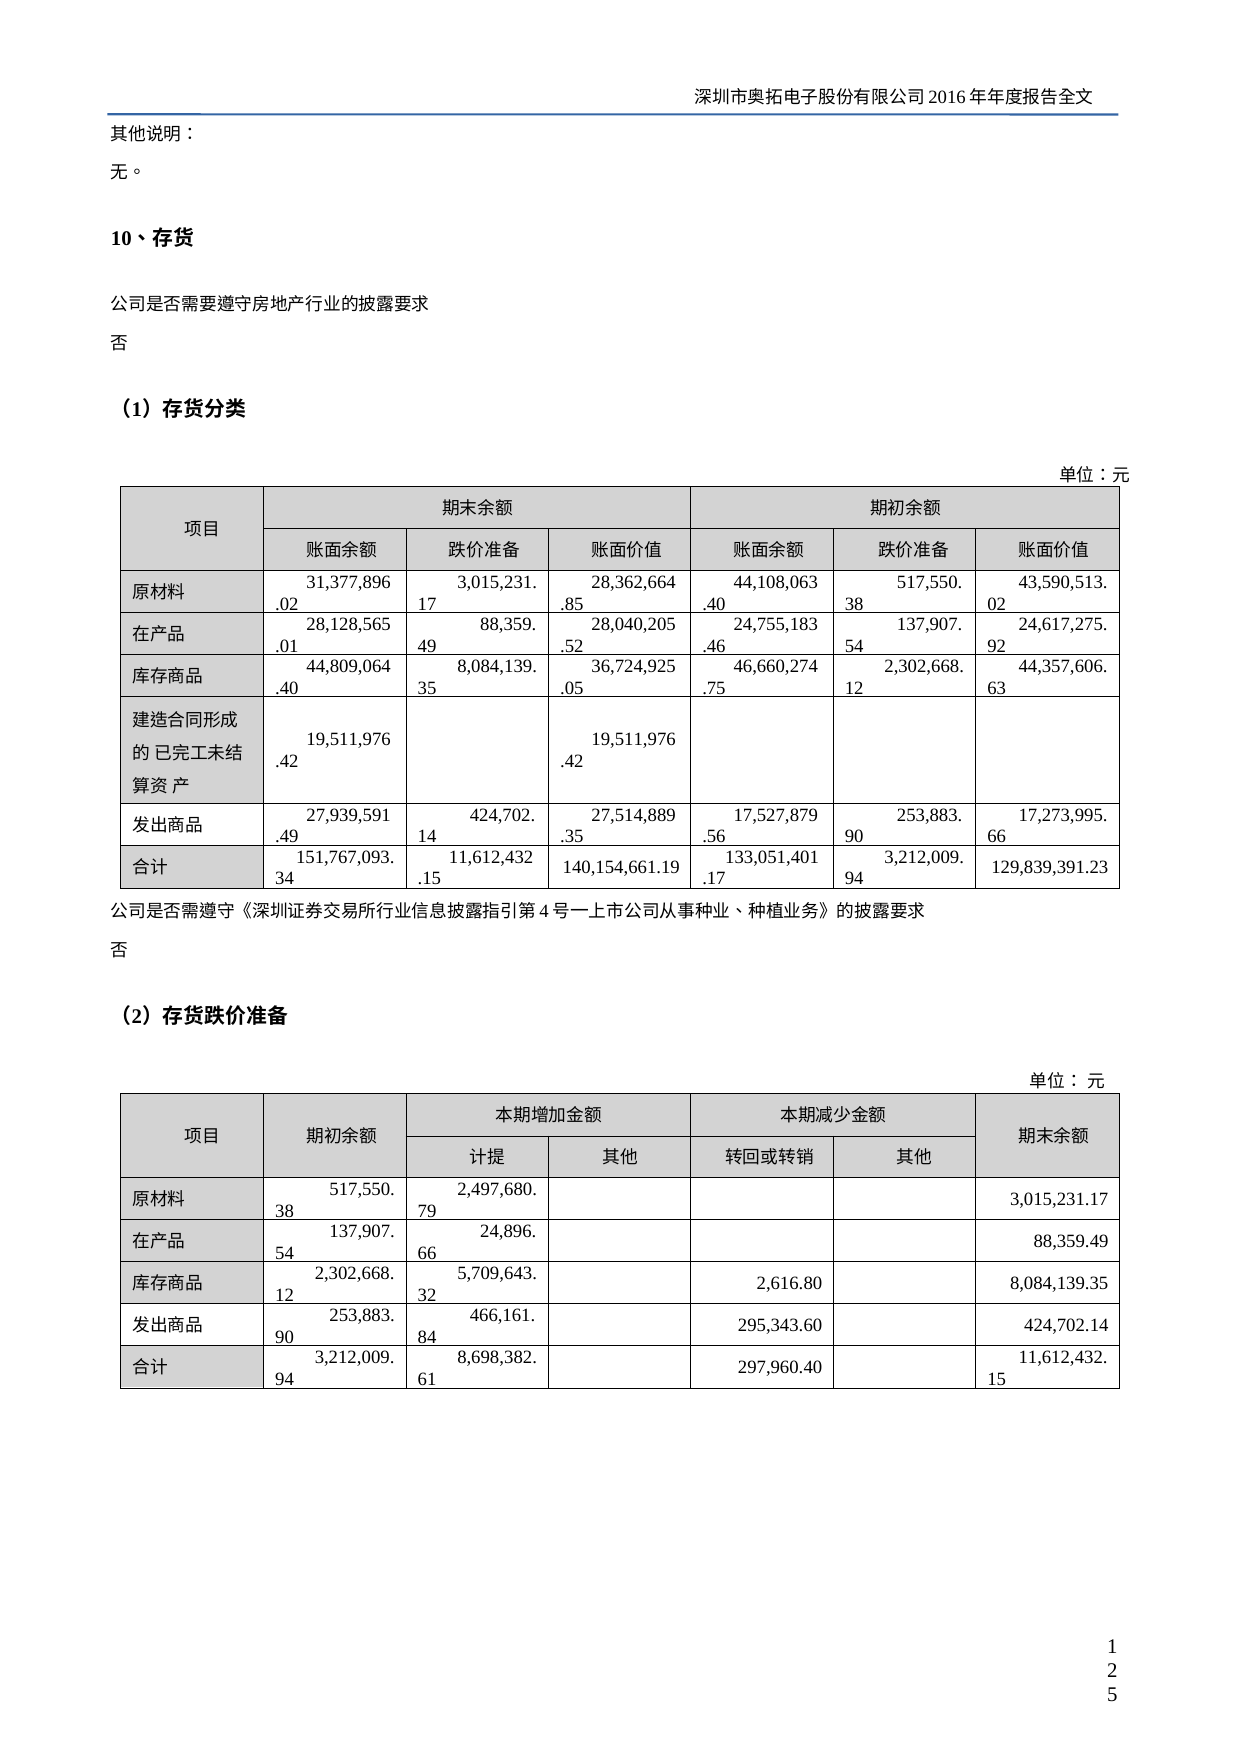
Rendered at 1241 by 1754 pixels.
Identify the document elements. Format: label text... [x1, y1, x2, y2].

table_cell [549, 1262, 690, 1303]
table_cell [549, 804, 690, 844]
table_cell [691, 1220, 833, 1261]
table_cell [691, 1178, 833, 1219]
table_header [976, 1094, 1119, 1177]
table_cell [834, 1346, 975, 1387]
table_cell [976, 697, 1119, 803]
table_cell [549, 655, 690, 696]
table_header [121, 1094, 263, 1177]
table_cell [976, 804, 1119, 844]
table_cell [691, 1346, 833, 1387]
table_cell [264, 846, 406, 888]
text 其他说明： [111, 121, 1130, 145]
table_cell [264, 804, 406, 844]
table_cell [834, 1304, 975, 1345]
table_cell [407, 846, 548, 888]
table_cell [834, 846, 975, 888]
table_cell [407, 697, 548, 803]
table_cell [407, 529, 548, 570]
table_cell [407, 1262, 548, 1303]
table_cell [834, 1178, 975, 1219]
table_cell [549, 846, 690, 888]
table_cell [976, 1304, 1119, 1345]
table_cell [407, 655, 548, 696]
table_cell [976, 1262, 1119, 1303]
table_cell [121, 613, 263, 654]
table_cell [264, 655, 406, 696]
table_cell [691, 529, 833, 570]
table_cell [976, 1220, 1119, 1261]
text （2）存货跌价准备 [111, 1001, 1130, 1029]
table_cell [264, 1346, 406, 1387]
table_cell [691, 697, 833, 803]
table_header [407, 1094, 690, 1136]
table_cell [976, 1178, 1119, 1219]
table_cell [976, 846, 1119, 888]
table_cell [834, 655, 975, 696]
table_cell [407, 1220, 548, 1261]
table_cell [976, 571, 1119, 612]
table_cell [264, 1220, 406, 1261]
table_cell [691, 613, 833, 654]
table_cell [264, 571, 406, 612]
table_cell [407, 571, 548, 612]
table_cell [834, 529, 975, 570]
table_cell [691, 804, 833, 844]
text 否 [111, 937, 1130, 961]
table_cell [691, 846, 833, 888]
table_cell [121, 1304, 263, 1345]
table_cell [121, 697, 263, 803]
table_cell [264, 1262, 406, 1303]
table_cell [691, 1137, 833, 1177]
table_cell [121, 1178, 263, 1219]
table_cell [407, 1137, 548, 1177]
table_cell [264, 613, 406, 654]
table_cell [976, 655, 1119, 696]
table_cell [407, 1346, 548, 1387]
text （1）存货分类 [111, 394, 1130, 422]
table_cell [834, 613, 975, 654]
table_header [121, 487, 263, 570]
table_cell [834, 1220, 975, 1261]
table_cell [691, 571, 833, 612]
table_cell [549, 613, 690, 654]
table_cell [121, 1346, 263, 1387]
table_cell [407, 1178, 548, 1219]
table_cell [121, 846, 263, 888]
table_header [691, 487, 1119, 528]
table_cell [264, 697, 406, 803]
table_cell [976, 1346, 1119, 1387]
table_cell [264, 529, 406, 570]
text 公司是否需遵守《深圳证券交易所行业信息披露指引第4号一上市公司从事种业、种植业务》的披露要求 [111, 897, 1130, 922]
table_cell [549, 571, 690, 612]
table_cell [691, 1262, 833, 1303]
text 单位： 元 [1029, 1069, 1130, 1093]
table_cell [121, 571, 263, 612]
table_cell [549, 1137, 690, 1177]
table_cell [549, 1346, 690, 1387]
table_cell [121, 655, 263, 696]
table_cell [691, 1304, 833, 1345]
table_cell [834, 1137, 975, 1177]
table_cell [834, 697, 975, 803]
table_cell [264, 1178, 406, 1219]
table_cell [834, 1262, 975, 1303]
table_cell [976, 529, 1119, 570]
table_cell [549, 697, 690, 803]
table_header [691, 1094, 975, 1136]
text 公司是否需要遵守房地产行业的披露要求 [111, 292, 1130, 316]
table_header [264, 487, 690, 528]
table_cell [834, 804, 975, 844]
text 10、存货 [111, 223, 1130, 252]
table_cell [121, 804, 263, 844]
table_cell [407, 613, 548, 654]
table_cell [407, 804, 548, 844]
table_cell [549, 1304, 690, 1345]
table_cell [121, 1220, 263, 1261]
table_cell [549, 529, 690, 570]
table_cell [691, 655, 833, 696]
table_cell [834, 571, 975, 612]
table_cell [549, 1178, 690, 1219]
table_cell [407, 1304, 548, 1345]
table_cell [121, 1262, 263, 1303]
text 否 [111, 330, 1130, 354]
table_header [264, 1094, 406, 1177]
text 无。 [111, 160, 1130, 184]
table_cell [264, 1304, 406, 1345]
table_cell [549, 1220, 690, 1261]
text 单位：元 [111, 462, 1130, 486]
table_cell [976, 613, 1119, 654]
